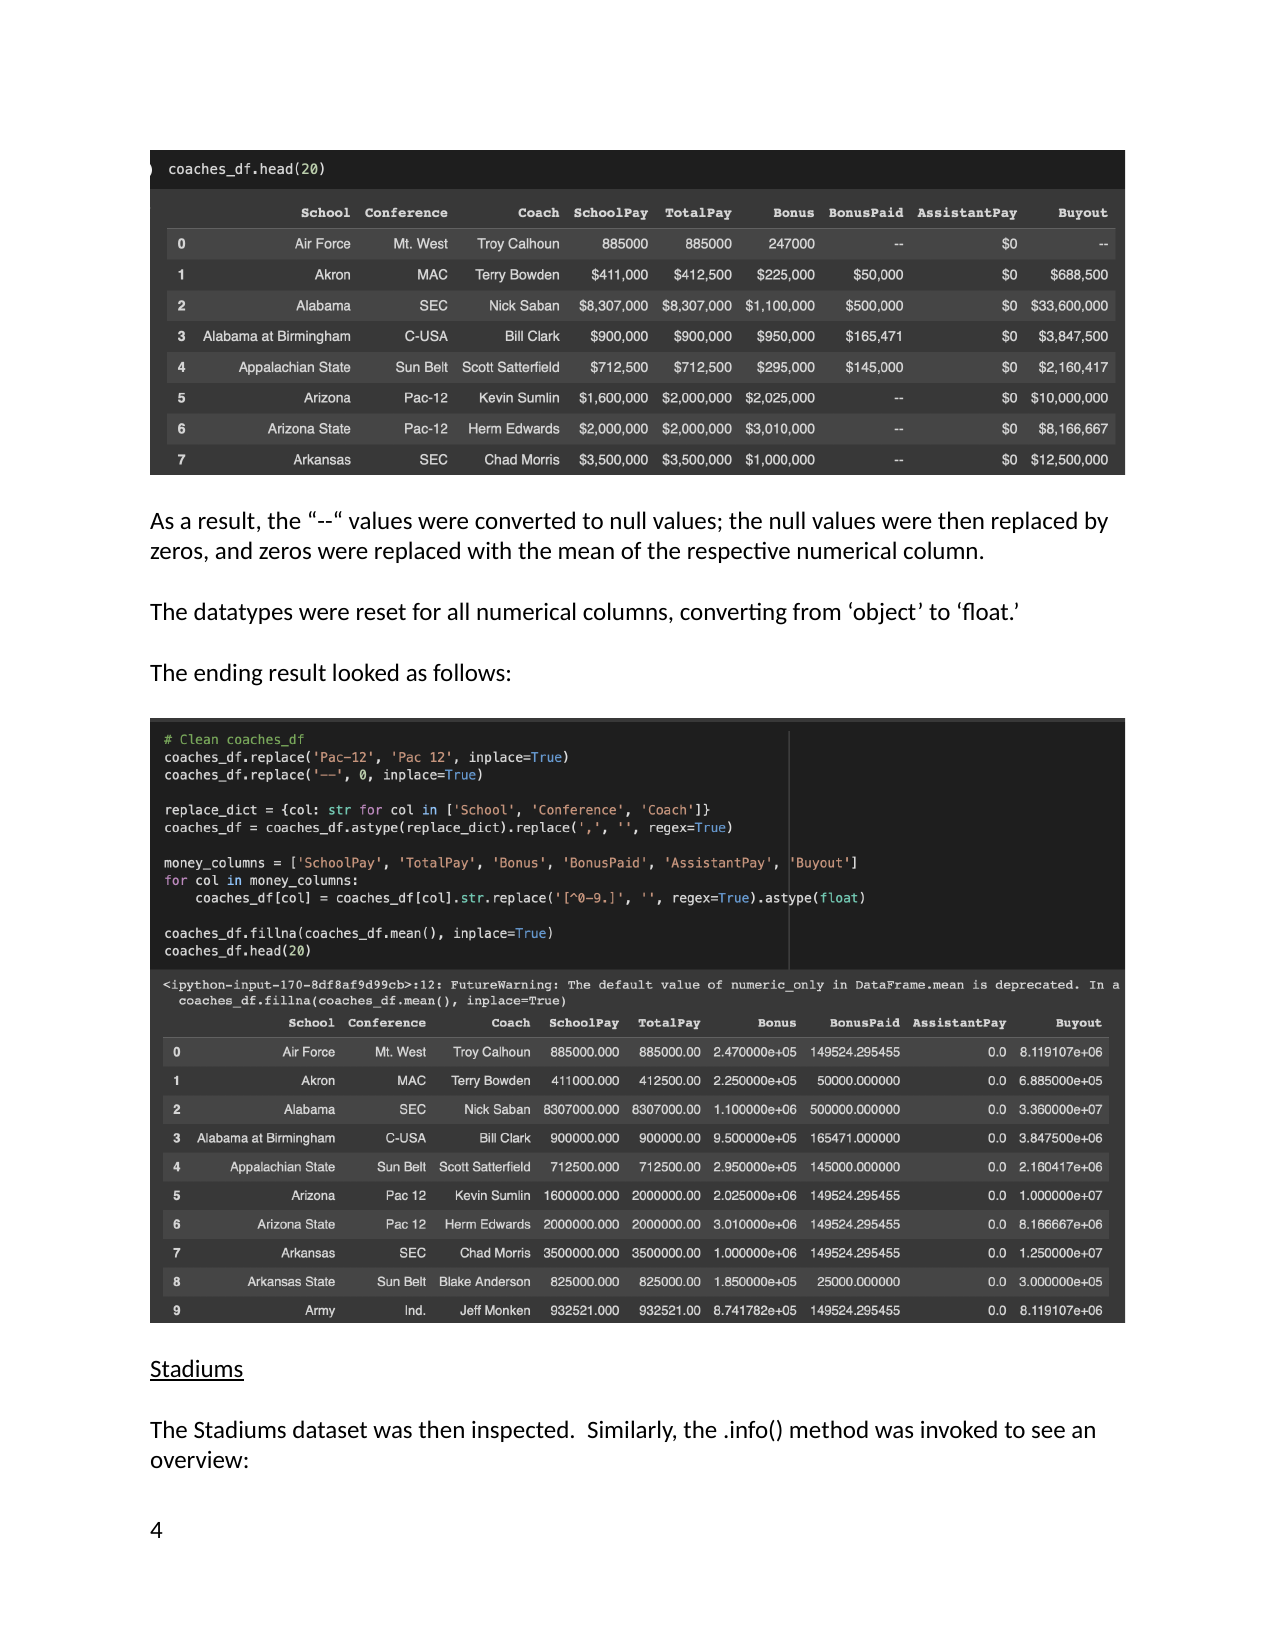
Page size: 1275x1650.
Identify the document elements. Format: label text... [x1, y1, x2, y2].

text The Stadiums dataset was then inspected. Similarly, the .info() method was invoked to see an overview: [150, 1414, 1125, 1475]
picture [150, 150, 1125, 475]
picture [150, 718, 1125, 1323]
text The datatypes were reset for all numerical columns, converting from ‘object’ to ‘float.’ [150, 596, 1125, 627]
text Stadiums [150, 1353, 1125, 1384]
text As a result, the “--“ values were converted to null values; the null values were then replaced by zeros, and zeros were replaced with the mean of the respective numerical column. [150, 505, 1125, 566]
text The ending result looked as follows: [150, 657, 1125, 688]
